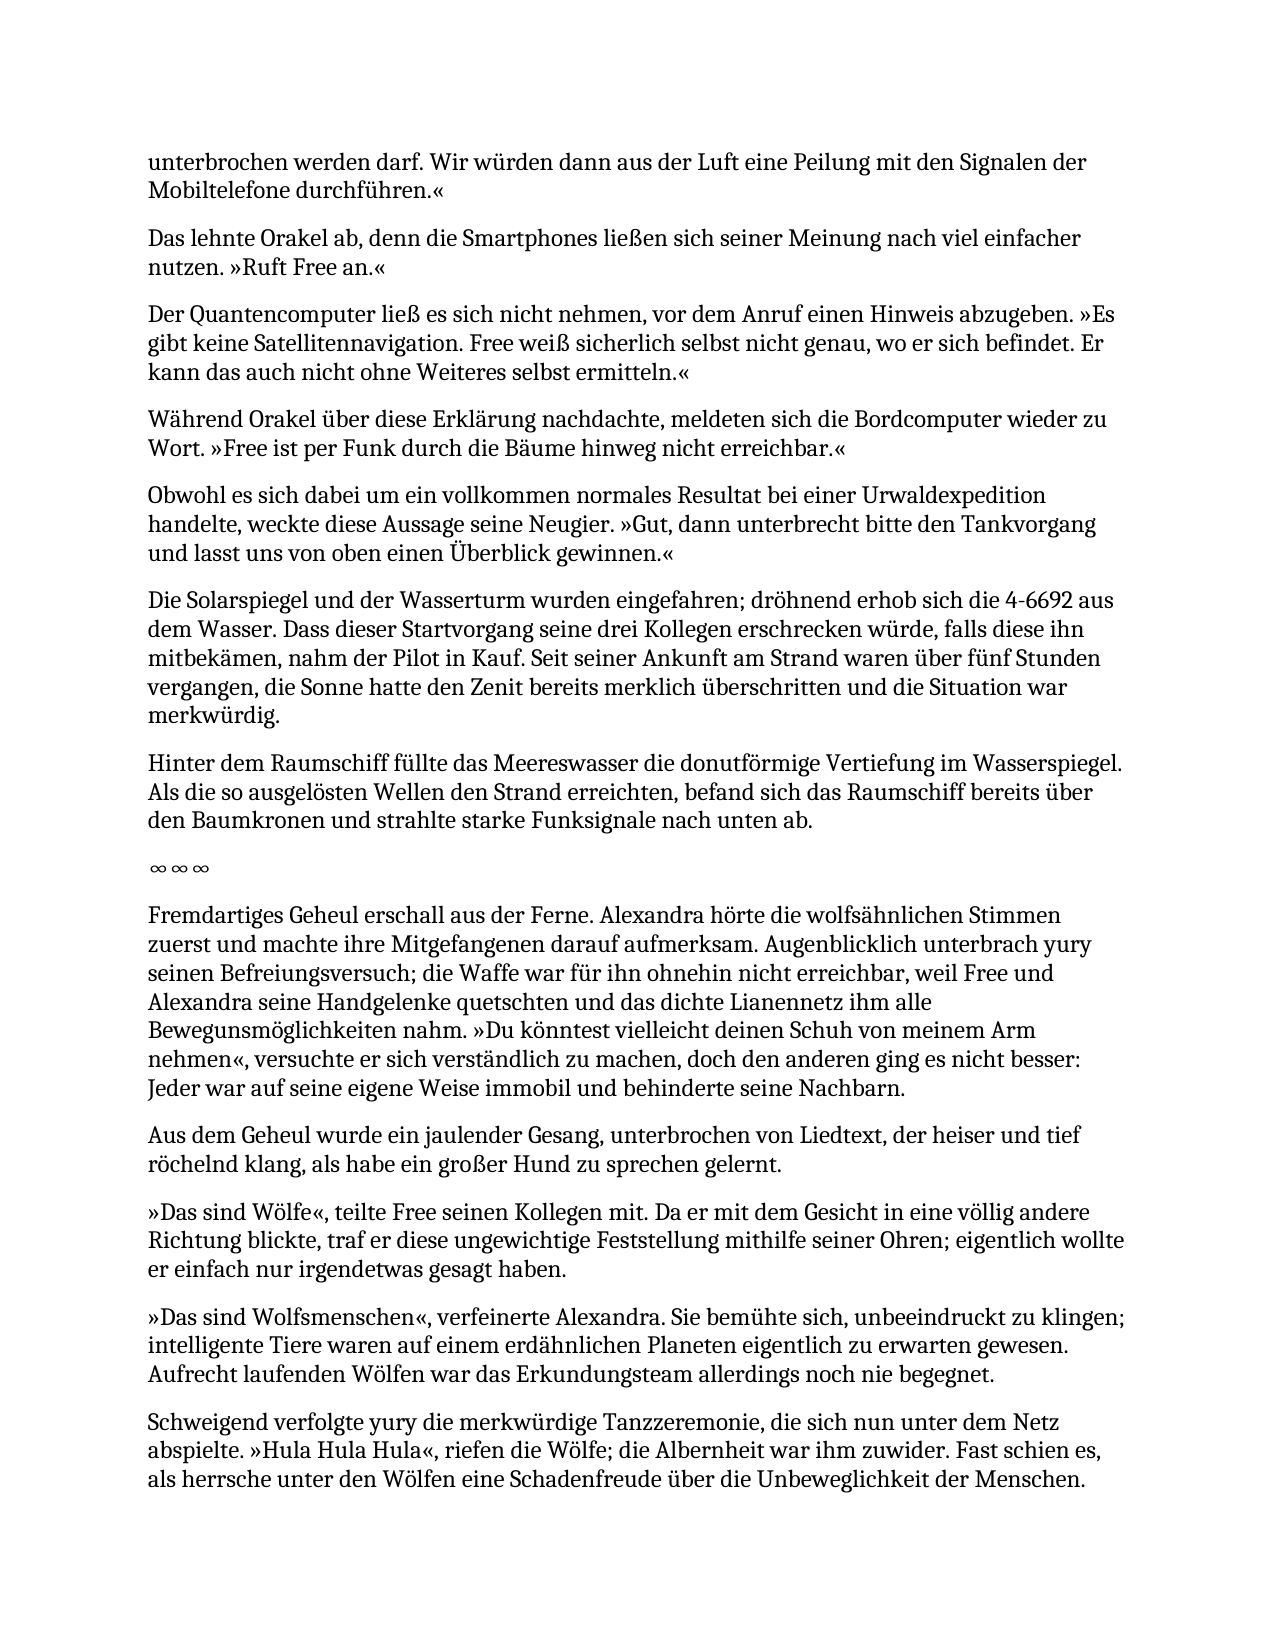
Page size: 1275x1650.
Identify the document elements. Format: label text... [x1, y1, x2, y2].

text ∞∞∞ [148, 854, 1127, 883]
text »Das sind Wolfsmenschen«, verfeinerte Alexandra. Sie bemühte sich, unbeeindruckt zu klingen; intelligente Tiere waren auf einem erdähnlichen Planeten eigentlich zu erwarten gewesen. Aufrecht laufenden Wölfen war das Erkundungsteam allerdings noch nie begegnet. [148, 1303, 1127, 1389]
text Obwohl es sich dabei um ein vollkommen normales Resultat bei einer Urwaldexpedition handelte, weckte diese Aussage seine Neugier. »Gut, dann unterbrecht bitte den Tankvorgang und lasst uns von oben einen Überblick gewinnen.« [148, 481, 1127, 568]
text Die Solarspiegel und der Wasserturm wurden eingefahren; dröhnend erhob sich die 4-6692 aus dem Wasser. Dass dieser Startvorgang seine drei Kollegen erschrecken würde, falls diese ihn mitbekämen, nahm der Pilot in Kauf. Seit seiner Ankunft am Strand waren über fünf Stunden vergangen, die Sonne hatte den Zenit bereits merklich überschritten und die Situation war merkwürdig. [148, 586, 1127, 730]
text »Das sind Wölfe«, teilte Free seinen Kollegen mit. Da er mit dem Gesicht in eine völlig andere Richtung blickte, traf er diese ungewichtige Feststellung mithilfe seiner Ohren; eigentlich wollte er einfach nur irgendetwas gesagt haben. [148, 1198, 1127, 1284]
text Aus dem Geheul wurde ein jaulender Gesang, unterbrochen von Liedtext, der heiser und tief röchelnd klang, als habe ein großer Hund zu sprechen gelernt. [148, 1121, 1127, 1179]
text Der Quantencomputer ließ es sich nicht nehmen, vor dem Anruf einen Hinweis abzugeben. »Es gibt keine Satellitennavigation. Free weiß sicherlich selbst nicht genau, wo er sich befindet. Er kann das auch nicht ohne Weiteres selbst ermitteln.« [148, 300, 1127, 386]
text Hinter dem Raumschiff füllte das Meereswasser die donutförmige Vertiefung im Wasserspiegel. Als die so ausgelösten Wellen den Strand erreichten, befand sich das Raumschiff bereits über den Baumkronen und strahlte starke Funksignale nach unten ab. [148, 749, 1127, 835]
text Fremdartiges Geheul erschall aus der Ferne. Alexandra hörte die wolfsähnlichen Stimmen zuerst und machte ihre Mitgefangenen darauf aufmerksam. Augenblicklich unterbrach yury seinen Befreiungsversuch; die Waffe war für ihn ohnehin nicht erreichbar, weil Free und Alexandra seine Handgelenke quetschten und das dichte Lianennetz ihm alle Bewegunsmöglichkeiten nahm. »Du könntest vielleicht deinen Schuh von meinem Arm nehmen«, versuchte er sich verständlich zu machen, doch den anderen ging es nicht besser: Jeder war auf seine eigene Weise immobil und behinderte seine Nachbarn. [148, 901, 1127, 1103]
text Während Orakel über diese Erklärung nachdachte, meldeten sich die Bordcomputer wieder zu Wort. »Free ist per Funk durch die Bäume hinweg nicht erreichbar.« [148, 405, 1127, 463]
text Schweigend verfolgte yury die merkwürdige Tanzzeremonie, die sich nun unter dem Netz abspielte. »Hula Hula Hula«, riefen die Wölfe; die Albernheit war ihm zuwider. Fast schien es, als herrsche unter den Wölfen eine Schadenfreude über die Unbeweglichkeit der Menschen. [148, 1408, 1127, 1494]
text Das lehnte Orakel ab, denn die Smartphones ließen sich seiner Meinung nach viel einfacher nutzen. »Ruft Free an.« [148, 224, 1127, 281]
